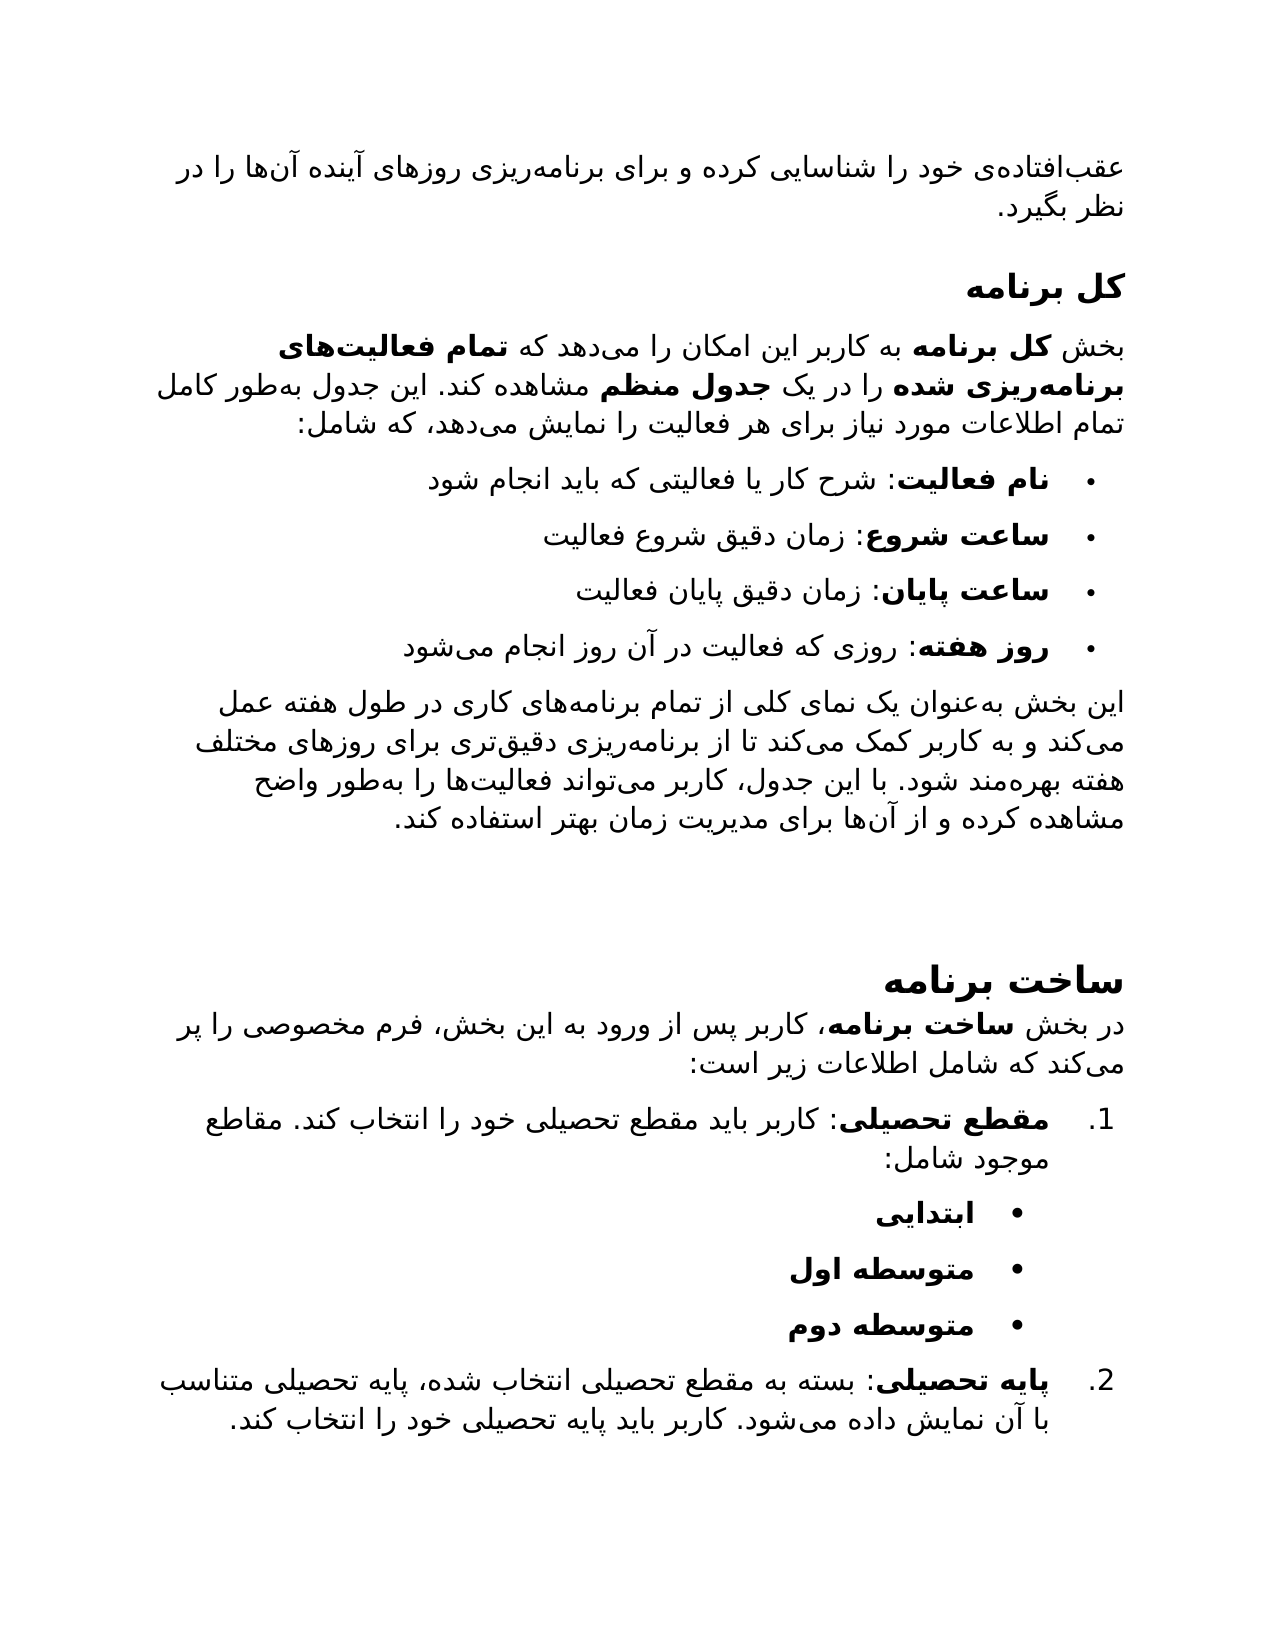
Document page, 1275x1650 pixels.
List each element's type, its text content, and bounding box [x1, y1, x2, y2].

list روز هفته: روزی که فعالیت در آن روز انجام می‌شود [150, 629, 1087, 663]
list ساعت پایان: زمان دقیق پایان فعالیت [150, 574, 1087, 608]
list متوسطه اول [150, 1252, 1012, 1286]
list نام فعالیت: شرح کار یا فعالیتی که باید انجام شود [150, 462, 1087, 496]
text بخش کل برنامه به کاربر این امکان را می‌دهد که تمام فعالیت‌های برنامه‌ریزی شده را در یک جدول منظم مشاهده کند. این جدول به‌طور کامل تمام اطلاعات مورد نیاز برای هر فعالیت را نمایش می‌دهد، که شامل: [150, 329, 1125, 441]
list متوسطه دوم [150, 1308, 1012, 1342]
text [150, 150, 1125, 306]
text این بخش به‌عنوان یک نمای کلی از تمام برنامه‌های کاری در طول هفته عمل می‌کند و به کاربر کمک می‌کند تا از برنامه‌ریزی دقیق‌تری برای روزهای مختلف هفته بهره‌مند شود. با این جدول، کاربر می‌تواند فعالیت‌ها را به‌طور واضح مشاهده کرده و از آن‌ها برای مدیریت زمان بهتر استفاده کند. ساخت برنامه در بخش ساخت برنامه، کاربر پس از ورود به این بخش، فرم مخصوصی را پر می‌کند که شامل اطلاعات زیر است: [150, 685, 1125, 1081]
list مقطع تحصیلی: کاربر باید مقطع تحصیلی خود را انتخاب کند. مقاطع موجود شامل: [150, 1102, 1087, 1175]
list ابتدایی [150, 1197, 1012, 1231]
list ساعت شروع: زمان دقیق شروع فعالیت [150, 518, 1087, 552]
list پایه تحصیلی: بسته به مقطع تحصیلی انتخاب شده، پایه تحصیلی متناسب با آن نمایش داده می‌شود. کاربر باید پایه تحصیلی خود را انتخاب کند. [150, 1364, 1087, 1437]
